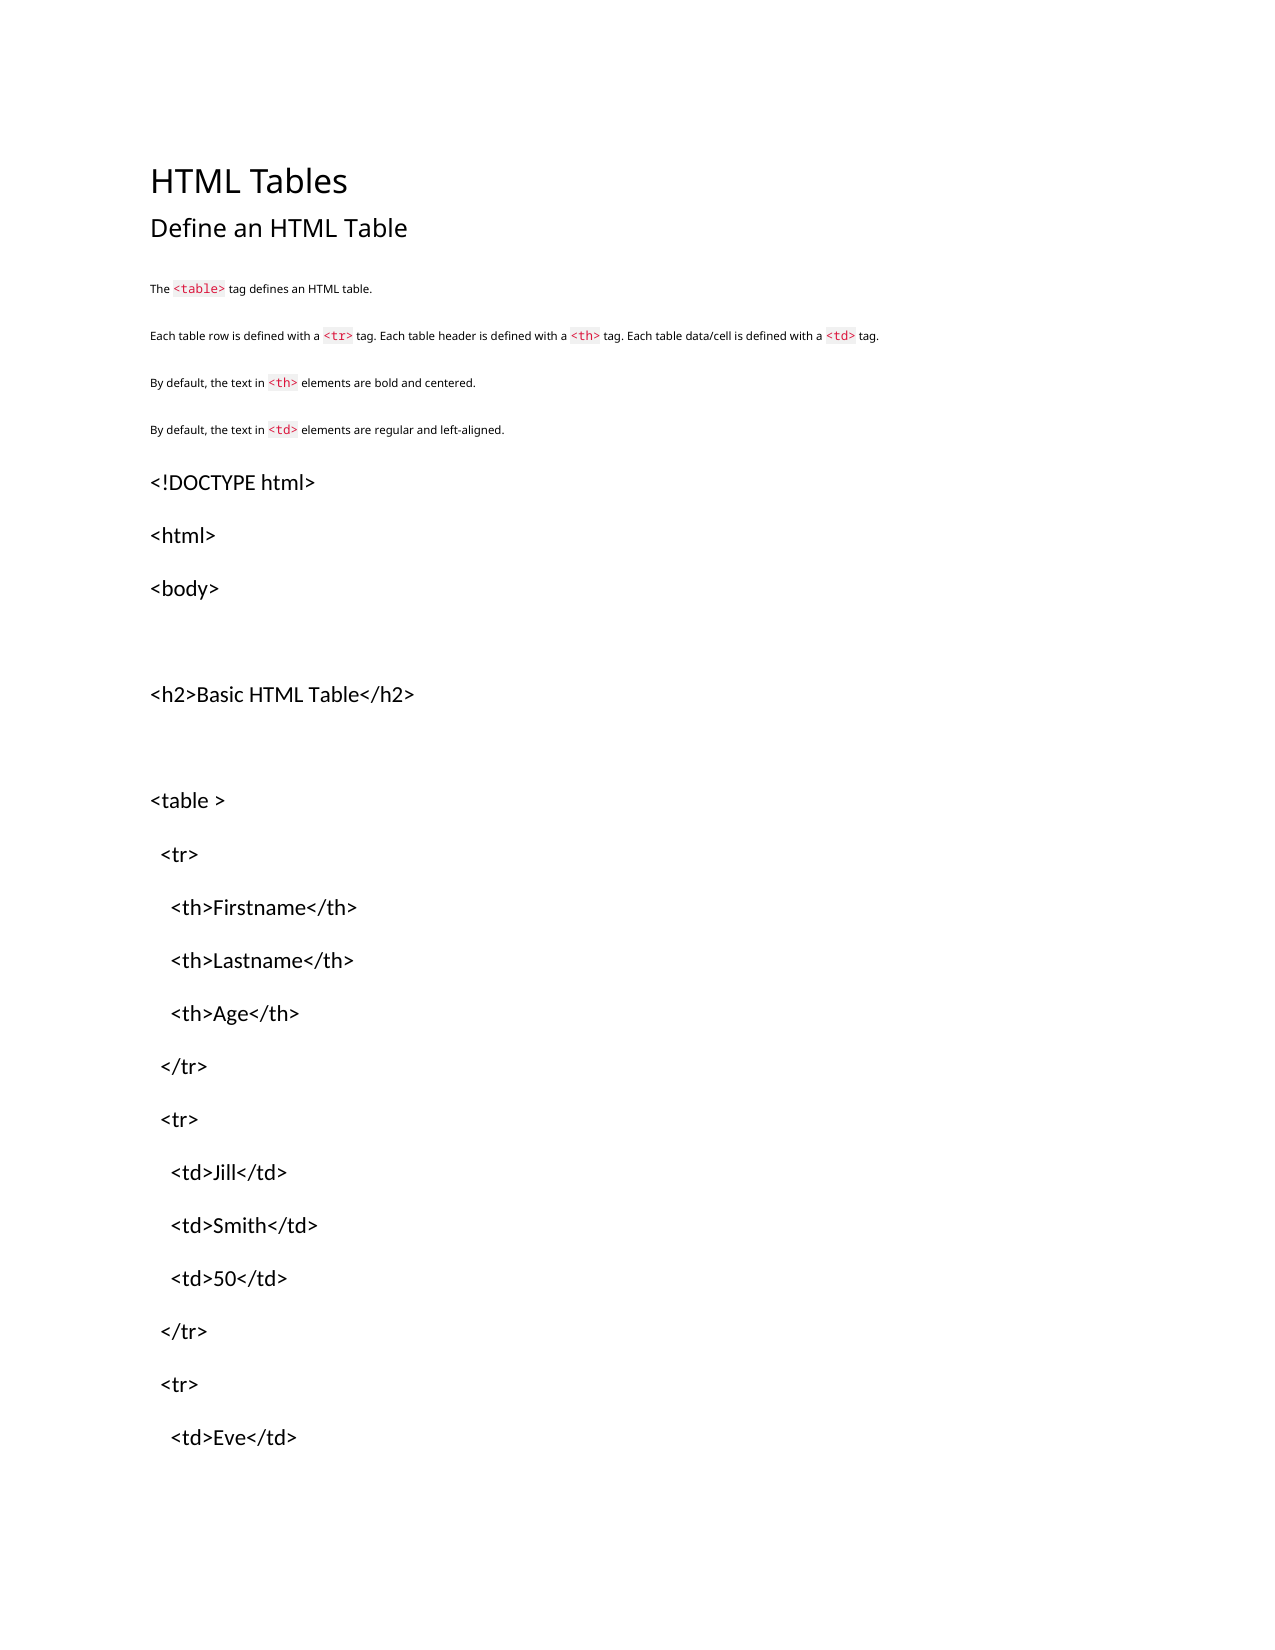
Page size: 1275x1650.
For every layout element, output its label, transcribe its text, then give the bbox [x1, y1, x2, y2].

text <tr> [150, 840, 1125, 868]
text <td>Eve</td> [150, 1423, 1125, 1451]
text HTML Tables [150, 158, 1125, 203]
text <th>Firstname</th> [150, 893, 1125, 921]
text </tr> [150, 1052, 1125, 1080]
text The <table> tag defines an HTML table. [225, 280, 1125, 297]
text <td>Smith</td> [150, 1211, 1125, 1239]
text By default, the text in <td> elements are regular and left-aligned. [298, 421, 1125, 438]
text <tr> [150, 1370, 1125, 1398]
text <table > [150, 787, 1125, 815]
text <tr> [150, 1105, 1125, 1133]
text <html> [150, 522, 1125, 549]
text By default, the text in <th> elements are bold and centered. [298, 374, 1125, 391]
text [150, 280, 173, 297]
text <td>50</td> [150, 1264, 1125, 1292]
text <!DOCTYPE html> [150, 468, 1125, 497]
text <h2>Basic HTML Table</h2> [150, 681, 1125, 709]
text <th>Age</th> [150, 999, 1125, 1027]
text <td>Jill</td> [150, 1158, 1125, 1186]
subtitle Define an HTML Table [150, 211, 1125, 245]
text <th>Lastname</th> [150, 946, 1125, 974]
text </tr> [150, 1317, 1125, 1345]
text <body> [150, 574, 1125, 603]
